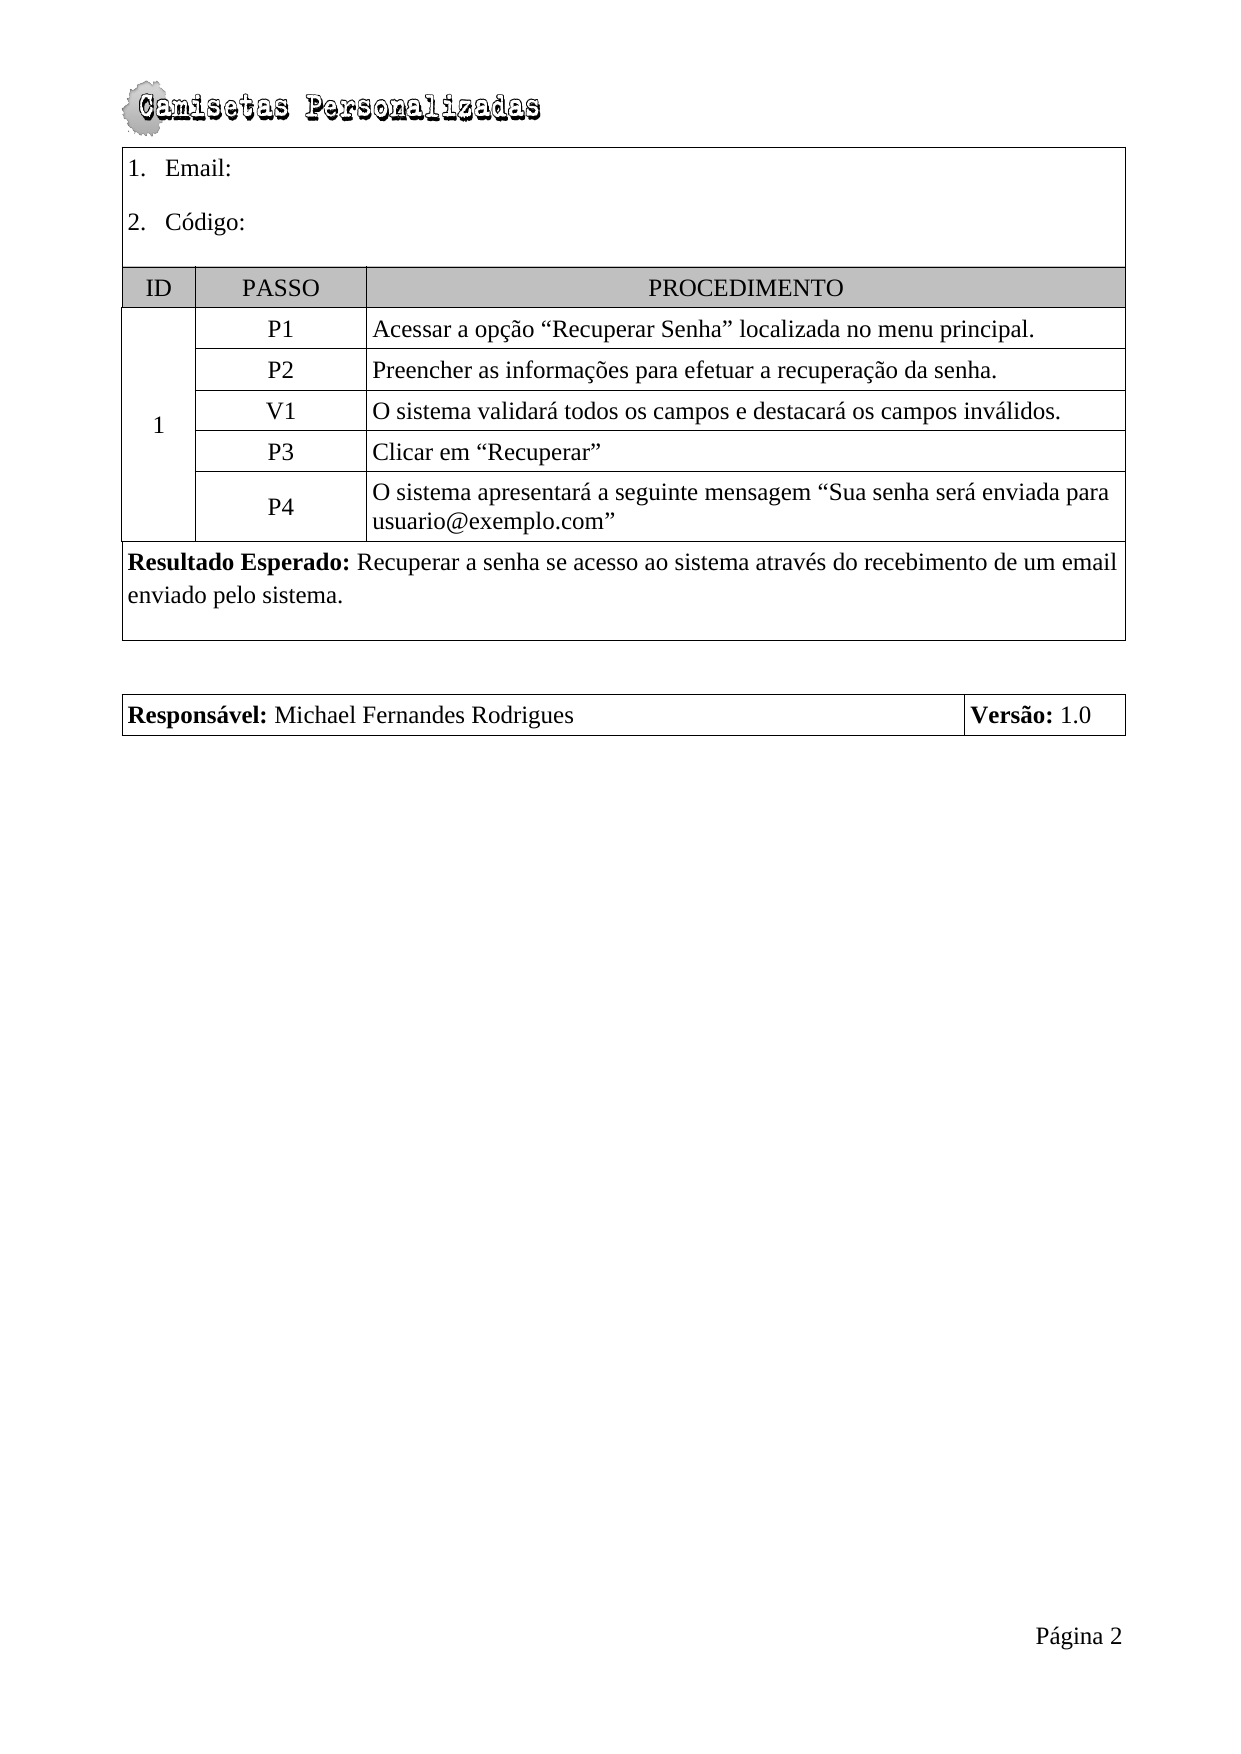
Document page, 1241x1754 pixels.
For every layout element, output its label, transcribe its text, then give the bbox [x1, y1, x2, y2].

table_cell O sistema apresentará a seguinte mensagem “Sua senha será enviada para usuario@exemplo.com” [367, 472, 1125, 541]
table_cell P3 [196, 431, 366, 471]
picture [118, 75, 567, 147]
table_cell V1 [196, 391, 366, 430]
table_cell Clicar em “Recuperar” [367, 431, 1125, 471]
table_cell Dados de Entrada: Email: Código: [123, 148, 1125, 266]
table_cell P1 [196, 308, 366, 348]
table_cell PASSO [196, 268, 366, 307]
table_cell O sistema validará todos os campos e destacará os campos inválidos. [367, 391, 1125, 430]
table_cell Preencher as informações para efetuar a recuperação da senha. [367, 349, 1125, 389]
table_header Versão: 1.0 [965, 695, 1125, 735]
table_header Responsável: Michael Fernandes Rodrigues [123, 695, 964, 735]
table_cell Acessar a opção “Recuperar Senha” localizada no menu principal. [367, 308, 1125, 348]
table_cell 1 [122, 308, 195, 541]
table_cell PROCEDIMENTO [367, 268, 1125, 307]
table_cell ID [123, 268, 195, 307]
table_cell P4 [196, 472, 366, 541]
table_cell Resultado Esperado: Recuperar a senha se acesso ao sistema através do recebimento de um email enviado pelo sistema. [123, 542, 1125, 640]
table_cell P2 [196, 349, 366, 389]
